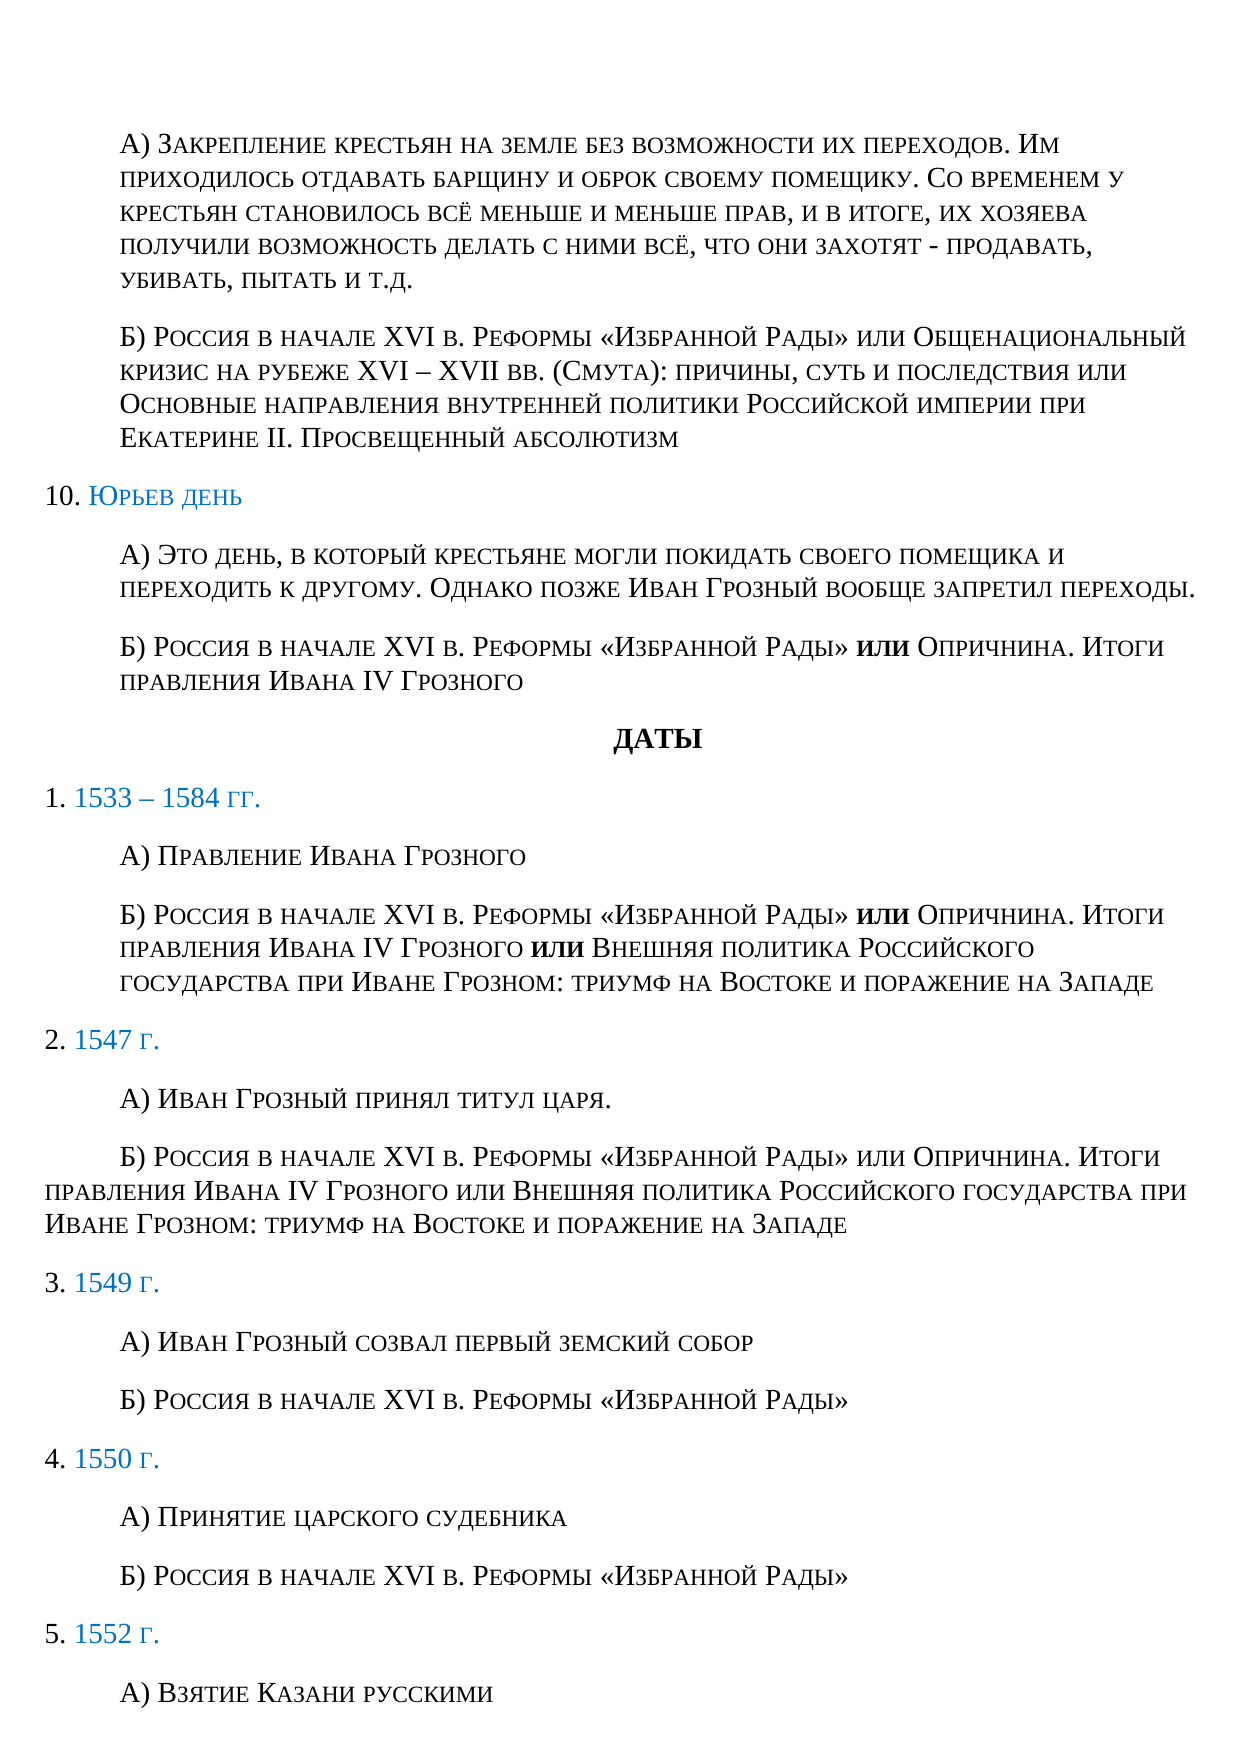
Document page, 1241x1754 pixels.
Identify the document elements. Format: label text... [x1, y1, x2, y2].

text А) Иван Грозный принял титул царя. [44, 1081, 1196, 1114]
text 4. 1550 г. [44, 1441, 1196, 1474]
text 3. 1549 г. [44, 1265, 1196, 1299]
text А) Взятие Казани русскими [44, 1675, 1196, 1708]
text 2. 1547 г. [44, 1022, 1196, 1056]
text 5. 1552 г. [44, 1616, 1196, 1650]
text Б) Россия в начале XVI в. Реформы «Избранной Рады» или Опричнина. Итоги правления Ивана IV Грозного [119, 629, 1196, 696]
text Б) Россия в начале XVI в. Реформы «Избранной Рады» или Опричнина. Итоги правления Ивана IV Грозного или Внешняя политика Российского государства при Иване Грозном: триумф на Востоке и поражение на Западе [44, 1139, 1196, 1240]
text 1. 1533 – 1584 гг. [44, 780, 1196, 813]
text А) Принятие царского судебника [44, 1499, 1196, 1533]
text А) Иван Грозный созвал первый земский собор [44, 1324, 1196, 1357]
text Б) Россия в начале XVI в. Реформы «Избранной Рады» [44, 1382, 1196, 1416]
text А) Это день, в который крестьяне могли покидать своего помещика и переходить к другому. Однако позже Иван Грозный вообще запретил переходы. [119, 537, 1196, 604]
text А) Правление Ивана Грозного [44, 838, 1196, 872]
text Б) Россия в начале XVI в. Реформы «Избранной Рады» или Опричнина. Итоги правления Ивана IV Грозного или Внешняя политика Российского государства при Иване Грозном: триумф на Востоке и поражение на Западе [119, 897, 1196, 997]
text Б) Россия в начале XVI в. Реформы «Избранной Рады» [44, 1558, 1196, 1591]
subtitle ДАТЫ [119, 721, 1196, 755]
text 10. Юрьев день [44, 478, 1196, 512]
text А) Закрепление крестьян на земле без возможности их переходов. Им приходилось отдавать барщину и оброк своему помещику. Со временем у крестьян становилось всё меньше и меньше прав, и в итоге, их хозяева получили возможность делать с ними всё, что они захотят - продавать, убивать, пытать и т.д. [119, 127, 1196, 294]
text Б) Россия в начале XVI в. Реформы «Избранной Рады» или Общенациональный кризис на рубеже XVI – XVII вв. (Смута): причины, суть и последствия или Основные направления внутренней политики Российской империи при Екатерине II. Просвещенный абсолютизм [119, 319, 1196, 453]
